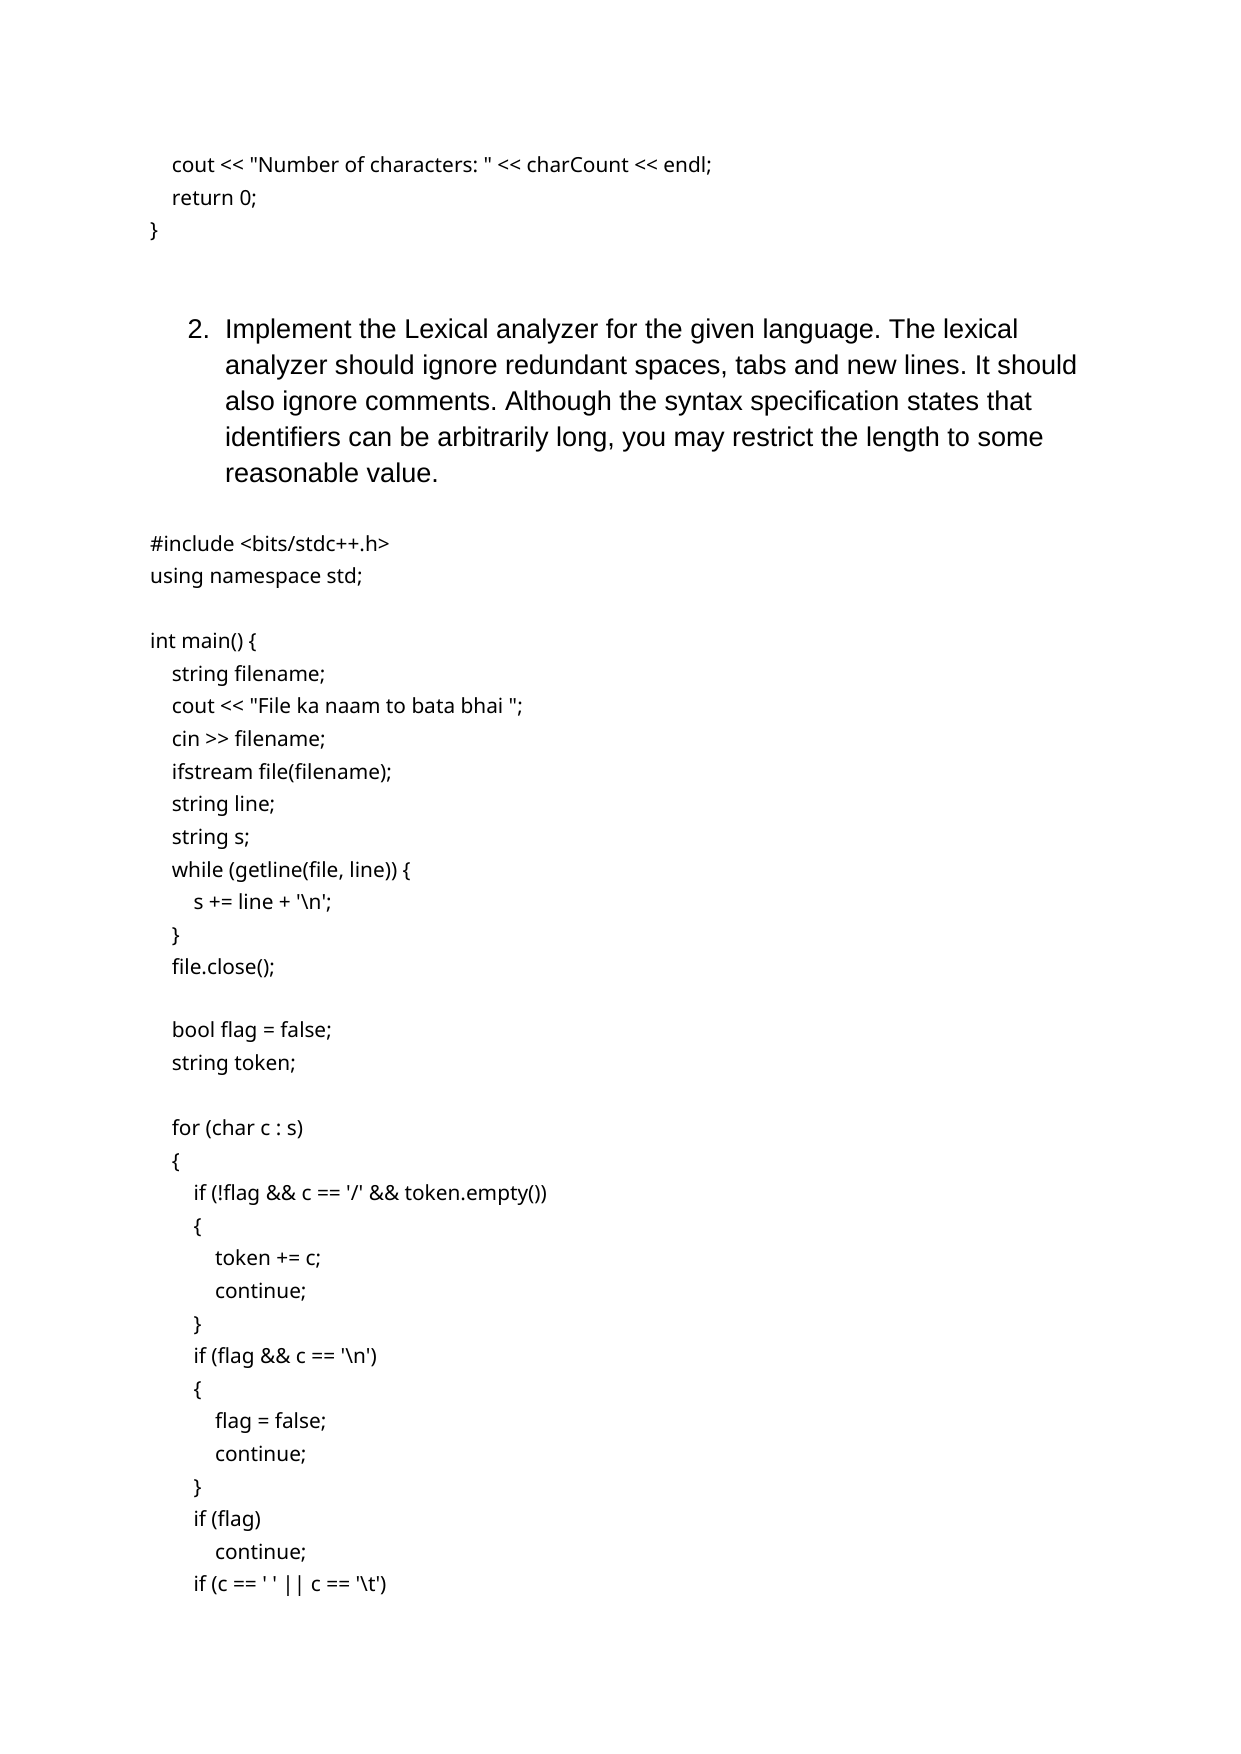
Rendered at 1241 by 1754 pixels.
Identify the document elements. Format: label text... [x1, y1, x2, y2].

text } [150, 920, 1090, 948]
text int main() { [150, 626, 1090, 655]
text file.close(); [150, 952, 1090, 981]
text cin >> filename; [150, 724, 1090, 753]
text string s; [150, 822, 1090, 851]
text if (flag && c == '\n') [150, 1341, 1090, 1370]
text } [150, 1472, 1090, 1500]
text { [150, 1211, 1090, 1239]
text string token; [150, 1048, 1090, 1076]
text continue; [150, 1439, 1090, 1468]
text string line; [150, 789, 1090, 818]
text continue; [150, 1537, 1090, 1565]
text } [150, 1309, 1090, 1337]
text string filename; [150, 659, 1090, 687]
text s += line + '\n'; [150, 887, 1090, 916]
text for (char c : s) [150, 1113, 1090, 1142]
text if (!flag && c == '/' && token.empty()) [150, 1178, 1090, 1207]
text if (flag) [150, 1504, 1090, 1533]
text if (c == ' ' || c == '\t') [150, 1569, 1090, 1598]
text ifstream file(filename); [150, 757, 1090, 785]
text token += c; [150, 1243, 1090, 1272]
text } [150, 215, 1090, 244]
list Implement the Lexical analyzer for the given language. The lexical analyzer should ignore redundant spaces, tabs and new lines. It should also ignore comments. Although the syntax specification states that identifiers can be arbitrarily long, you may restrict the length to some reasonable value. [187, 313, 1090, 488]
text cout << "File ka naam to bata bhai "; [150, 692, 1090, 720]
text using namespace std; [150, 561, 1090, 590]
text { [150, 1146, 1090, 1174]
text return 0; [150, 183, 1090, 211]
text { [150, 1374, 1090, 1402]
text cout << "Number of characters: " << charCount << endl; [150, 150, 1090, 178]
text continue; [150, 1276, 1090, 1304]
text flag = false; [150, 1407, 1090, 1435]
text while (getline(file, line)) { [150, 855, 1090, 883]
text bool flag = false; [150, 1015, 1090, 1044]
text #include <bits/stdc++.h> [150, 529, 1090, 557]
